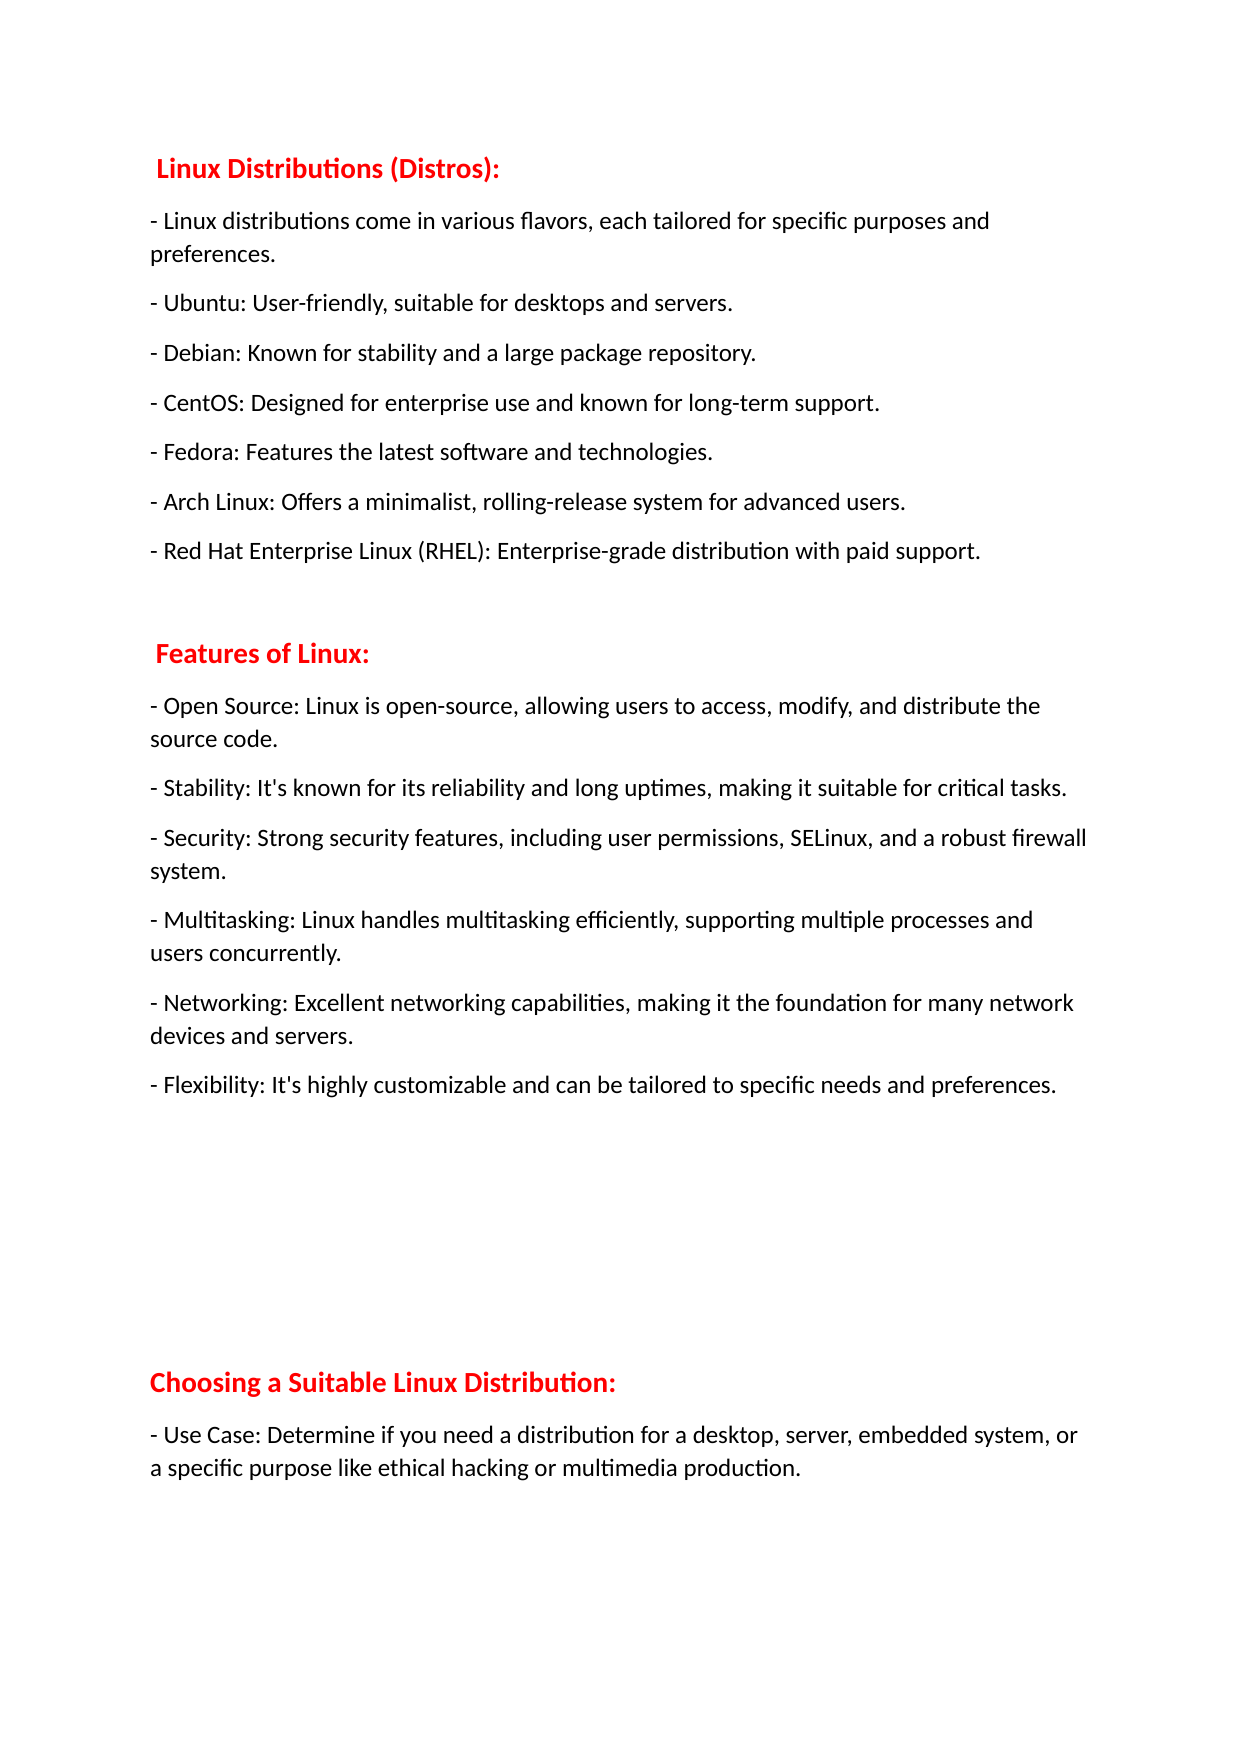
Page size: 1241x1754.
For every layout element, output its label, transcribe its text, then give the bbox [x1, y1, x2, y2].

text - Open Source: Linux is open-source, allowing users to access, modify, and distribute the source code. [150, 690, 1090, 753]
text - Debian: Known for stability and a large package repository. [150, 337, 1090, 368]
text Choosing a Suitable Linux Distribution: [150, 1364, 1090, 1400]
text - Multitasking: Linux handles multitasking efficiently, supporting multiple processes and users concurrently. [150, 904, 1090, 968]
text Linux Distributions (Distros): [150, 150, 1090, 186]
text - Ubuntu: User-friendly, suitable for desktops and servers. [150, 288, 1090, 318]
text - Security: Strong security features, including user permissions, SELinux, and a robust firewall system. [150, 822, 1090, 885]
text - Networking: Excellent networking capabilities, making it the foundation for many network devices and servers. [150, 987, 1090, 1050]
text - Linux distributions come in various flavors, each tailored for specific purposes and preferences. [150, 205, 1090, 268]
text Features of Linux: [150, 635, 1090, 670]
text - Stability: It's known for its reliability and long uptimes, making it suitable for critical tasks. [150, 772, 1090, 803]
text - Use Case: Determine if you need a distribution for a desktop, server, embedded system, or a specific purpose like ethical hacking or multimedia production. [150, 1419, 1090, 1483]
text - Arch Linux: Offers a minimalist, rolling-release system for advanced users. [150, 486, 1090, 516]
text - Red Hat Enterprise Linux (RHEL): Enterprise-grade distribution with paid support. [150, 536, 1090, 566]
text - Flexibility: It's highly customizable and can be tailored to specific needs and preferences. [150, 1069, 1090, 1100]
text - CentOS: Designed for enterprise use and known for long-term support. [150, 387, 1090, 417]
text - Fedora: Features the latest software and technologies. [150, 436, 1090, 467]
